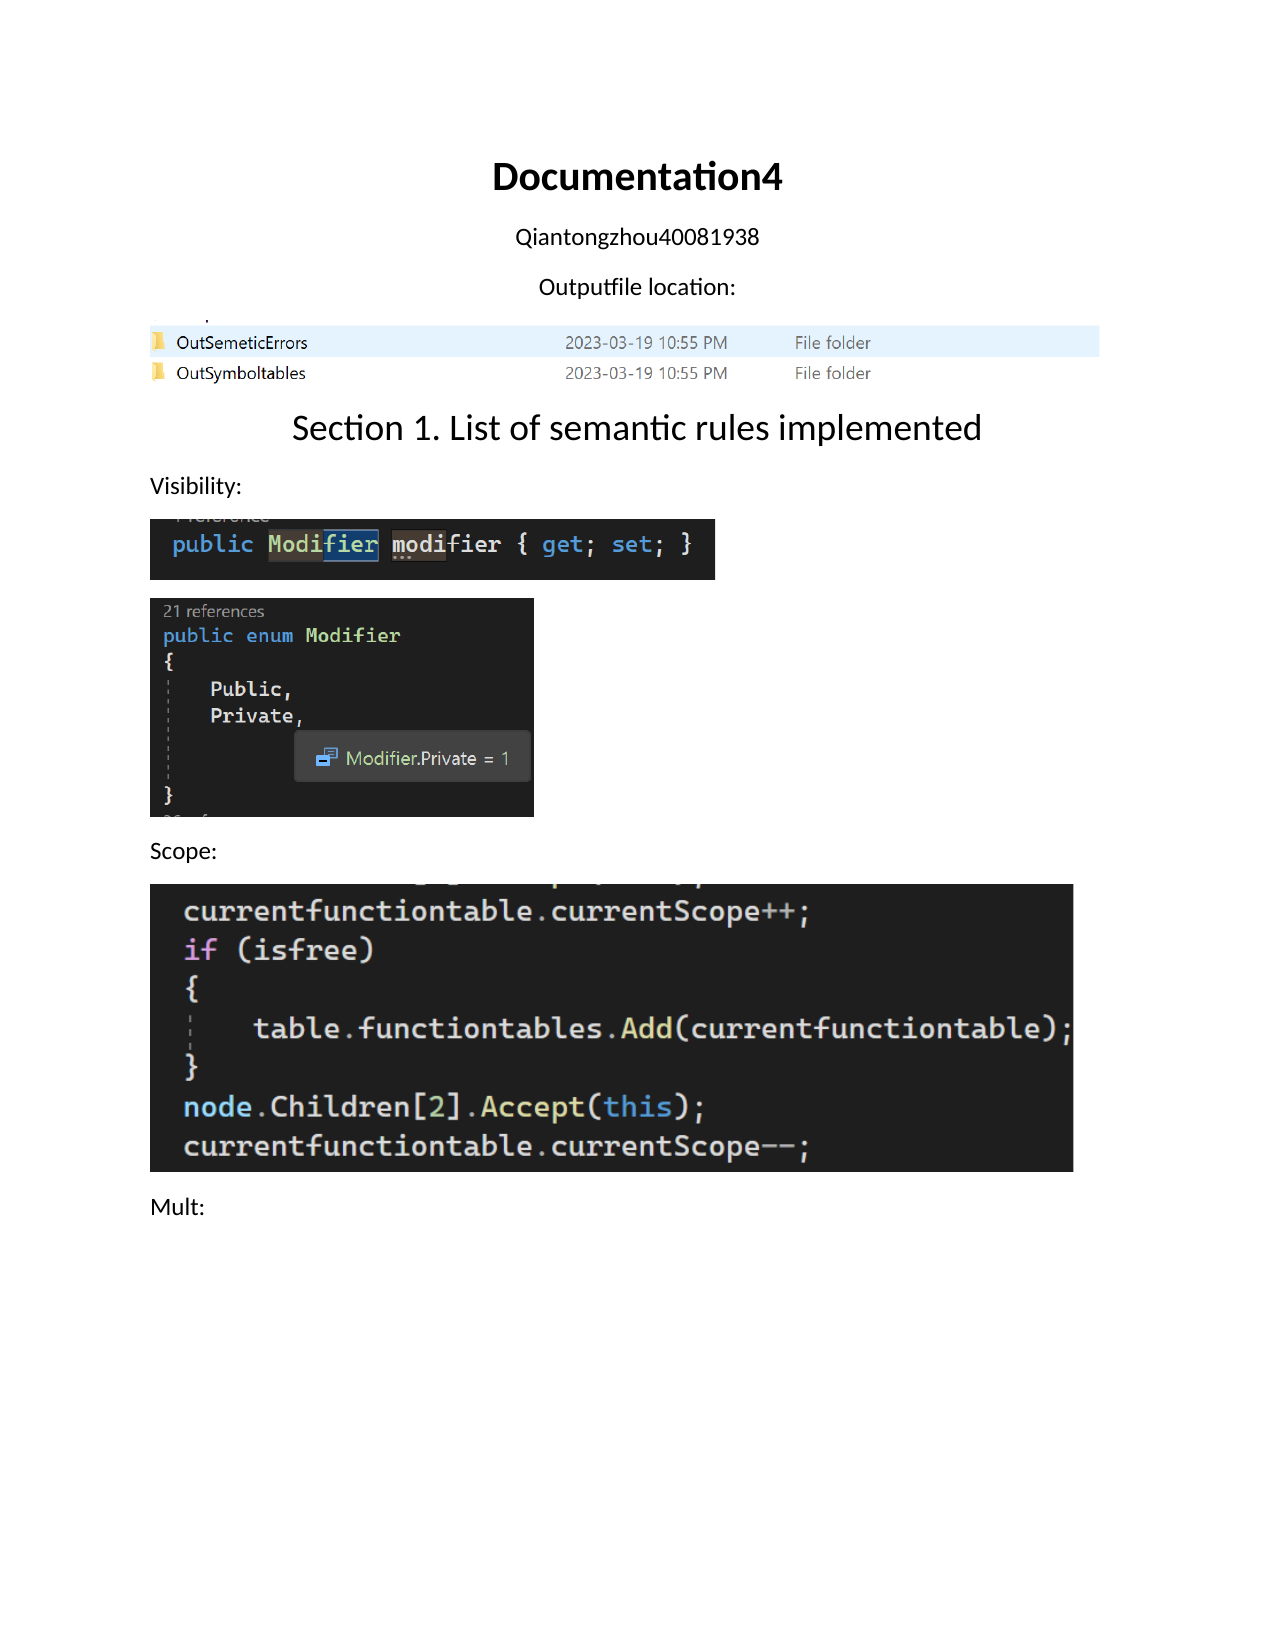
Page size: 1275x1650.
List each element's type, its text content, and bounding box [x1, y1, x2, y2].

text Visibility: [150, 470, 1125, 501]
text Section 1. List of semantic rules implemented [150, 404, 1125, 450]
picture [150, 884, 1074, 1172]
text Documentation4 [150, 150, 1125, 201]
text Mult: [150, 1191, 1125, 1221]
text Qiantongzhou40081938 [150, 222, 1125, 252]
picture [150, 320, 1125, 386]
text Scope: [150, 835, 1125, 866]
text Outputfile location: [150, 271, 1125, 302]
picture [150, 598, 534, 817]
picture [150, 519, 716, 580]
